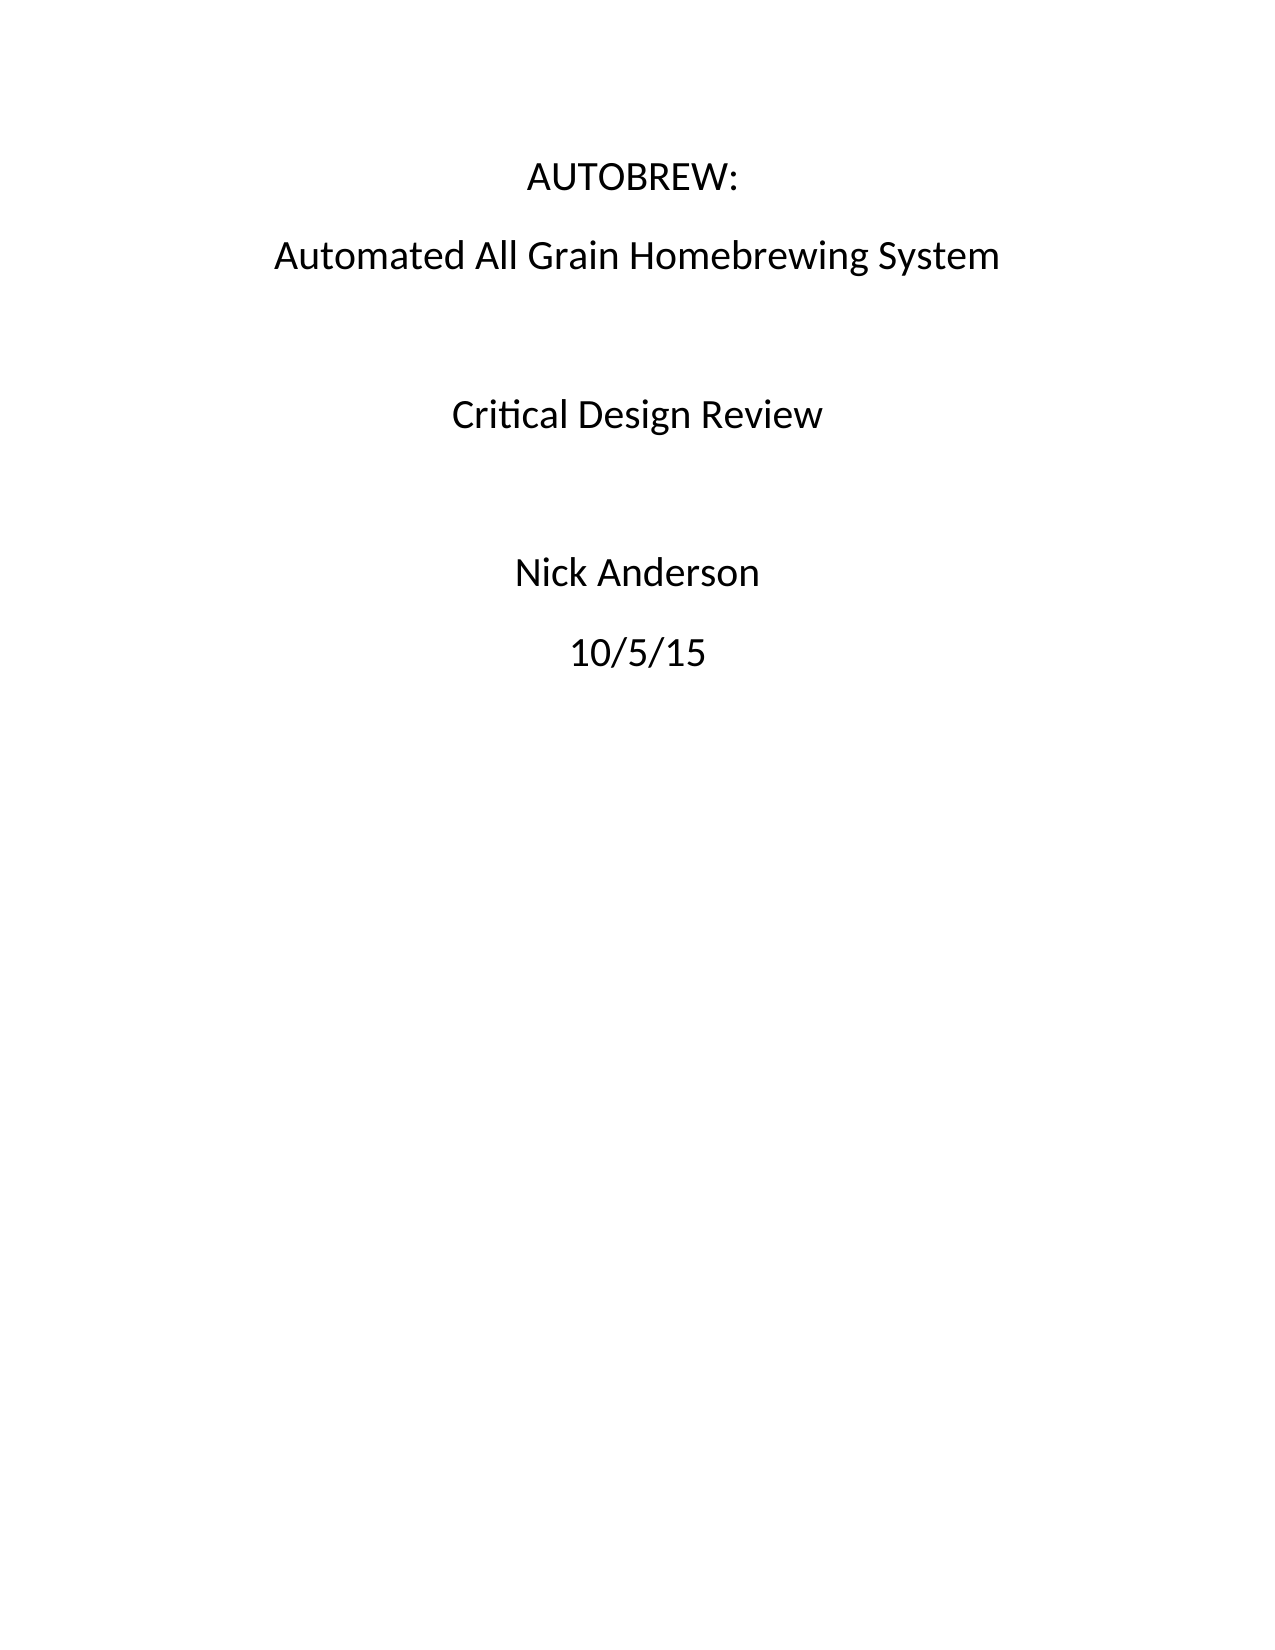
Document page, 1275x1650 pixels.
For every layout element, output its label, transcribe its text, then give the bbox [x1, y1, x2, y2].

text Nick Anderson [150, 546, 1125, 597]
text Critical Design Review [150, 388, 1125, 439]
text Automated All Grain Homebrewing System [150, 229, 1125, 280]
text 10/5/15 [150, 626, 1125, 676]
text AUTOBREW: [150, 150, 1125, 201]
